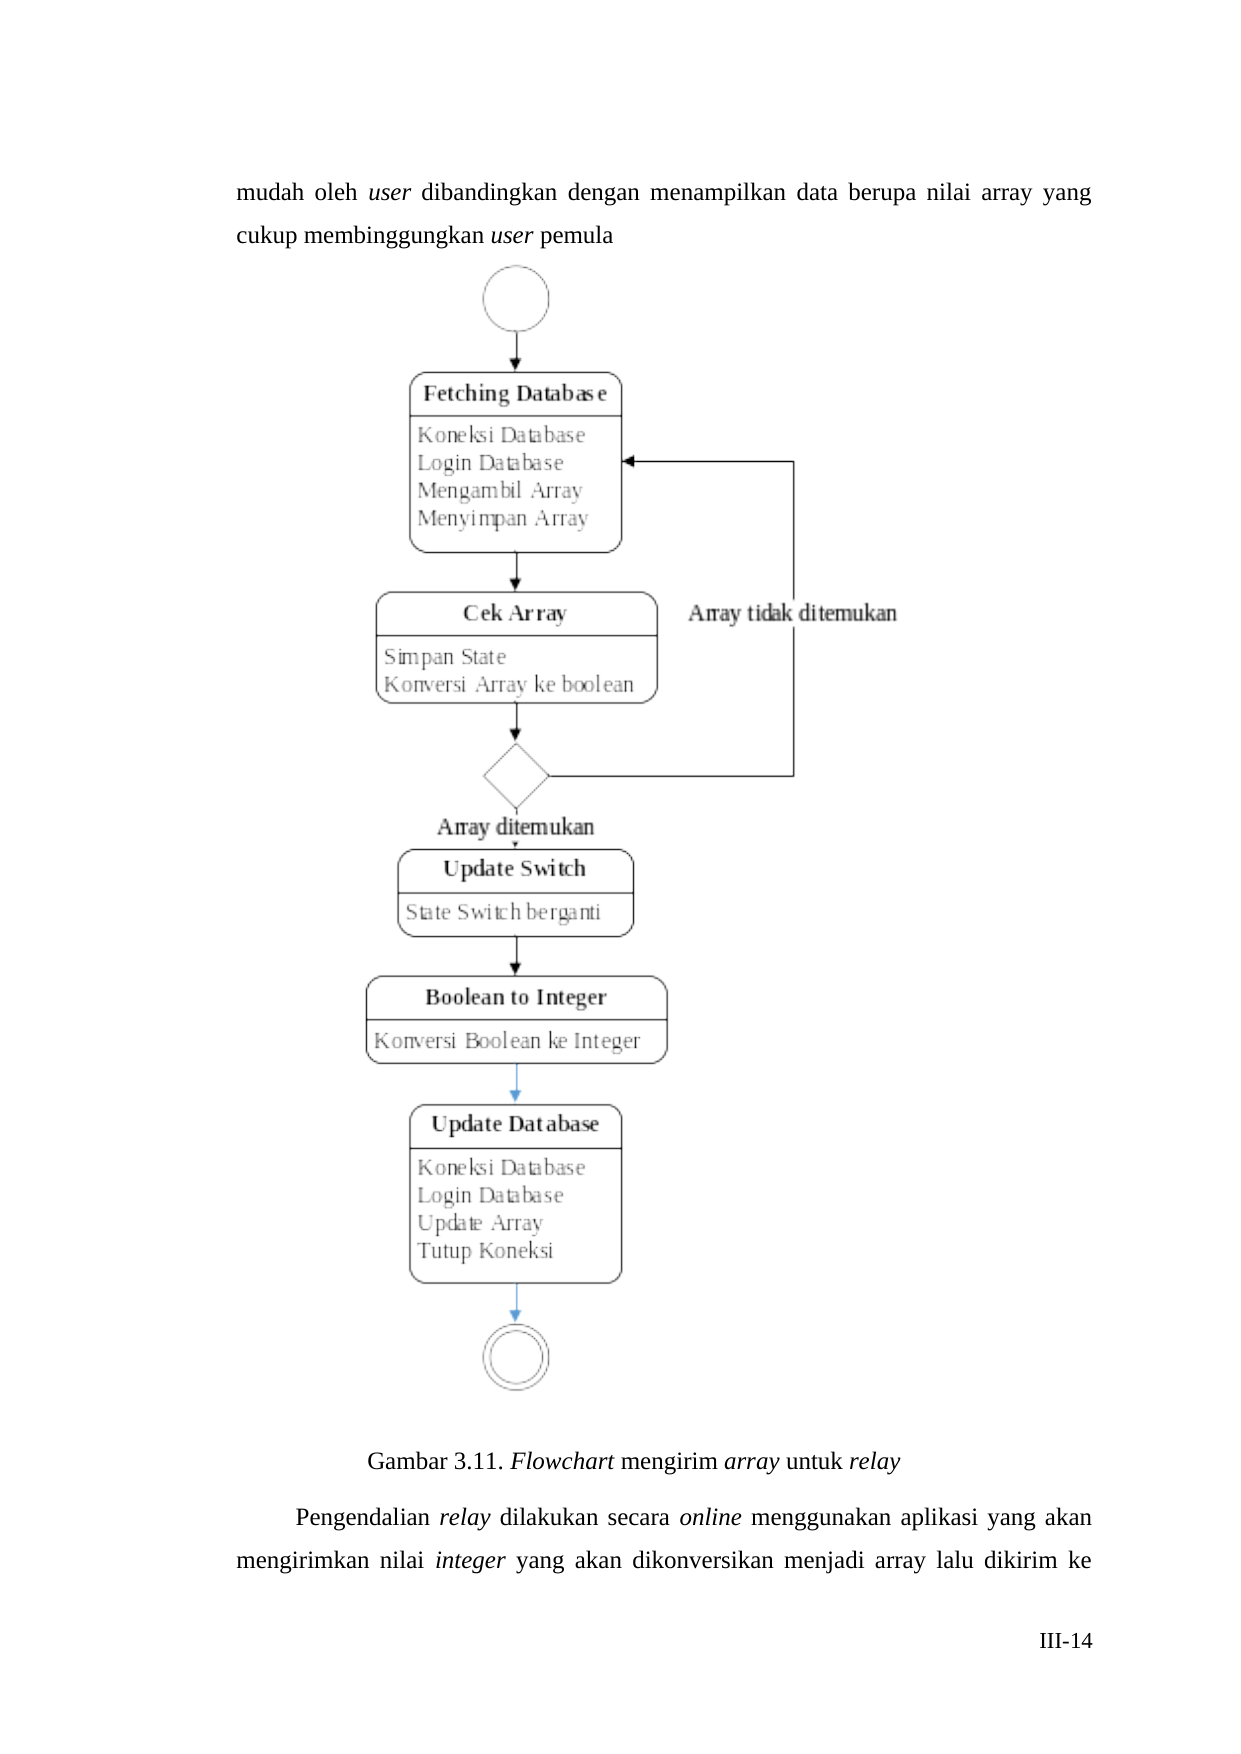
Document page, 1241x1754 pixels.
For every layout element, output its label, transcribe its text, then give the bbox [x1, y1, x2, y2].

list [236, 177, 1092, 249]
list Gambar 3.11. Flowchart mengirim array untuk relay [177, 1446, 1092, 1475]
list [236, 1502, 1092, 1574]
